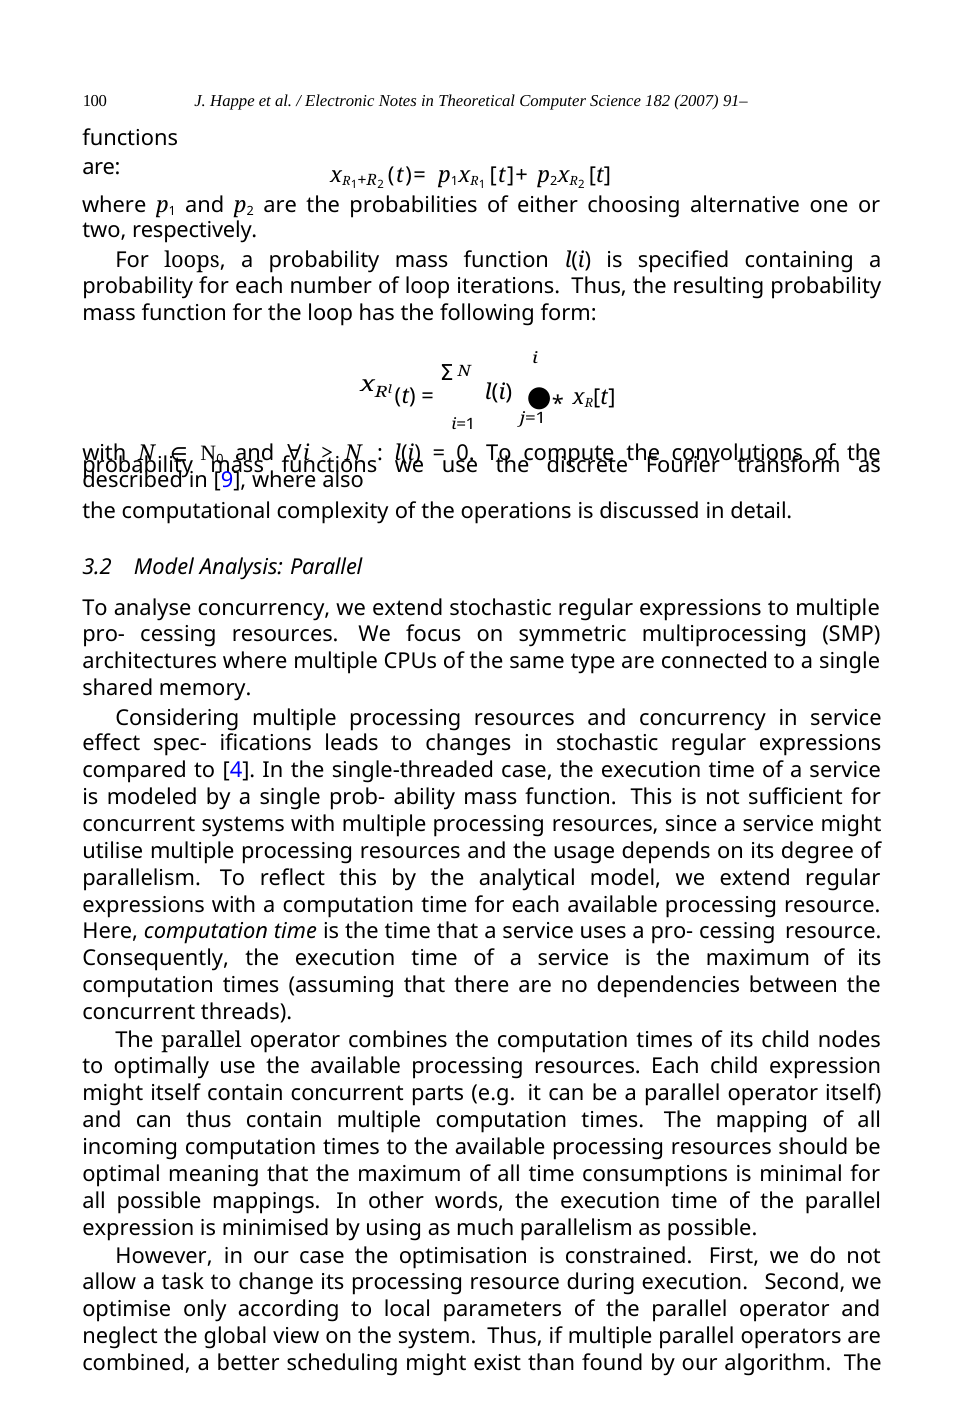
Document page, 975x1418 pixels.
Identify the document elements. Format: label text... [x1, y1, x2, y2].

text The parallel operator combines the computation times of its child nodes to optimally use the available processing resources. Each child expression might itself contain concurrent parts (e.g. it can be a parallel operator itself) and can thus contain multiple computation times. The mapping of all incoming computation times to the available processing resources should be optimal meaning that the maximum of all time consumptions is minimal for all possible mappings. In other words, the execution time of the parallel expression is minimised by using as much parallelism as possible. [82, 1026, 881, 1241]
text where p1 and p2 are the probabilities of either choosing alternative one or two, respectively. [82, 192, 881, 244]
text functions are: [82, 122, 217, 181]
text xR1+R2 (t)= p1xR1 [t]+ p2xR2 [t] [330, 159, 904, 192]
text xRl [71, 368, 392, 402]
text the computational complexity of the operations is discussed in detail. [82, 495, 904, 525]
text i [532, 353, 904, 367]
text i=1 [451, 413, 481, 434]
text (t) = Σ [394, 359, 481, 410]
text with N ∈ N0 and ∀i > N : l(i) = 0. To compute the convolutions of the probability mass functions we use the discrete Fourier transform as described in [9], where also [82, 449, 881, 494]
text For loops, a probability mass function l(i) is specified containing a probability for each number of loop iterations. Thus, the resulting probability mass function for the loop has the following form: [82, 246, 881, 327]
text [82, 1242, 882, 1377]
text l(i) [484, 376, 516, 406]
text To analyse concurrency, we extend stochastic regular expressions to multiple pro- cessing resources. We focus on symmetric multiprocessing (SMP) architectures where multiple CPUs of the same type are connected to a single shared memory. [82, 594, 881, 702]
text ◯* xR[t] [526, 367, 904, 414]
text Considering multiple processing resources and concurrency in service effect spec- ifications leads to changes in stochastic regular expressions compared to [4]. In the single-threaded case, the execution time of a service is modeled by a single prob- ability mass function. This is not sufficient for concurrent systems with multiple processing resources, since a service might utilise multiple processing resources and the usage depends on its degree of parallelism. To reflect this by the analytical model, we extend regular expressions with a computation time for each available processing resource. Here, computation time is the time that a service uses a pro- cessing resource. Consequently, the execution time of a service is the maximum of its computation times (assuming that there are no dependencies between the concurrent threads). [82, 703, 881, 1026]
list Model Analysis: Parallel [82, 551, 904, 581]
